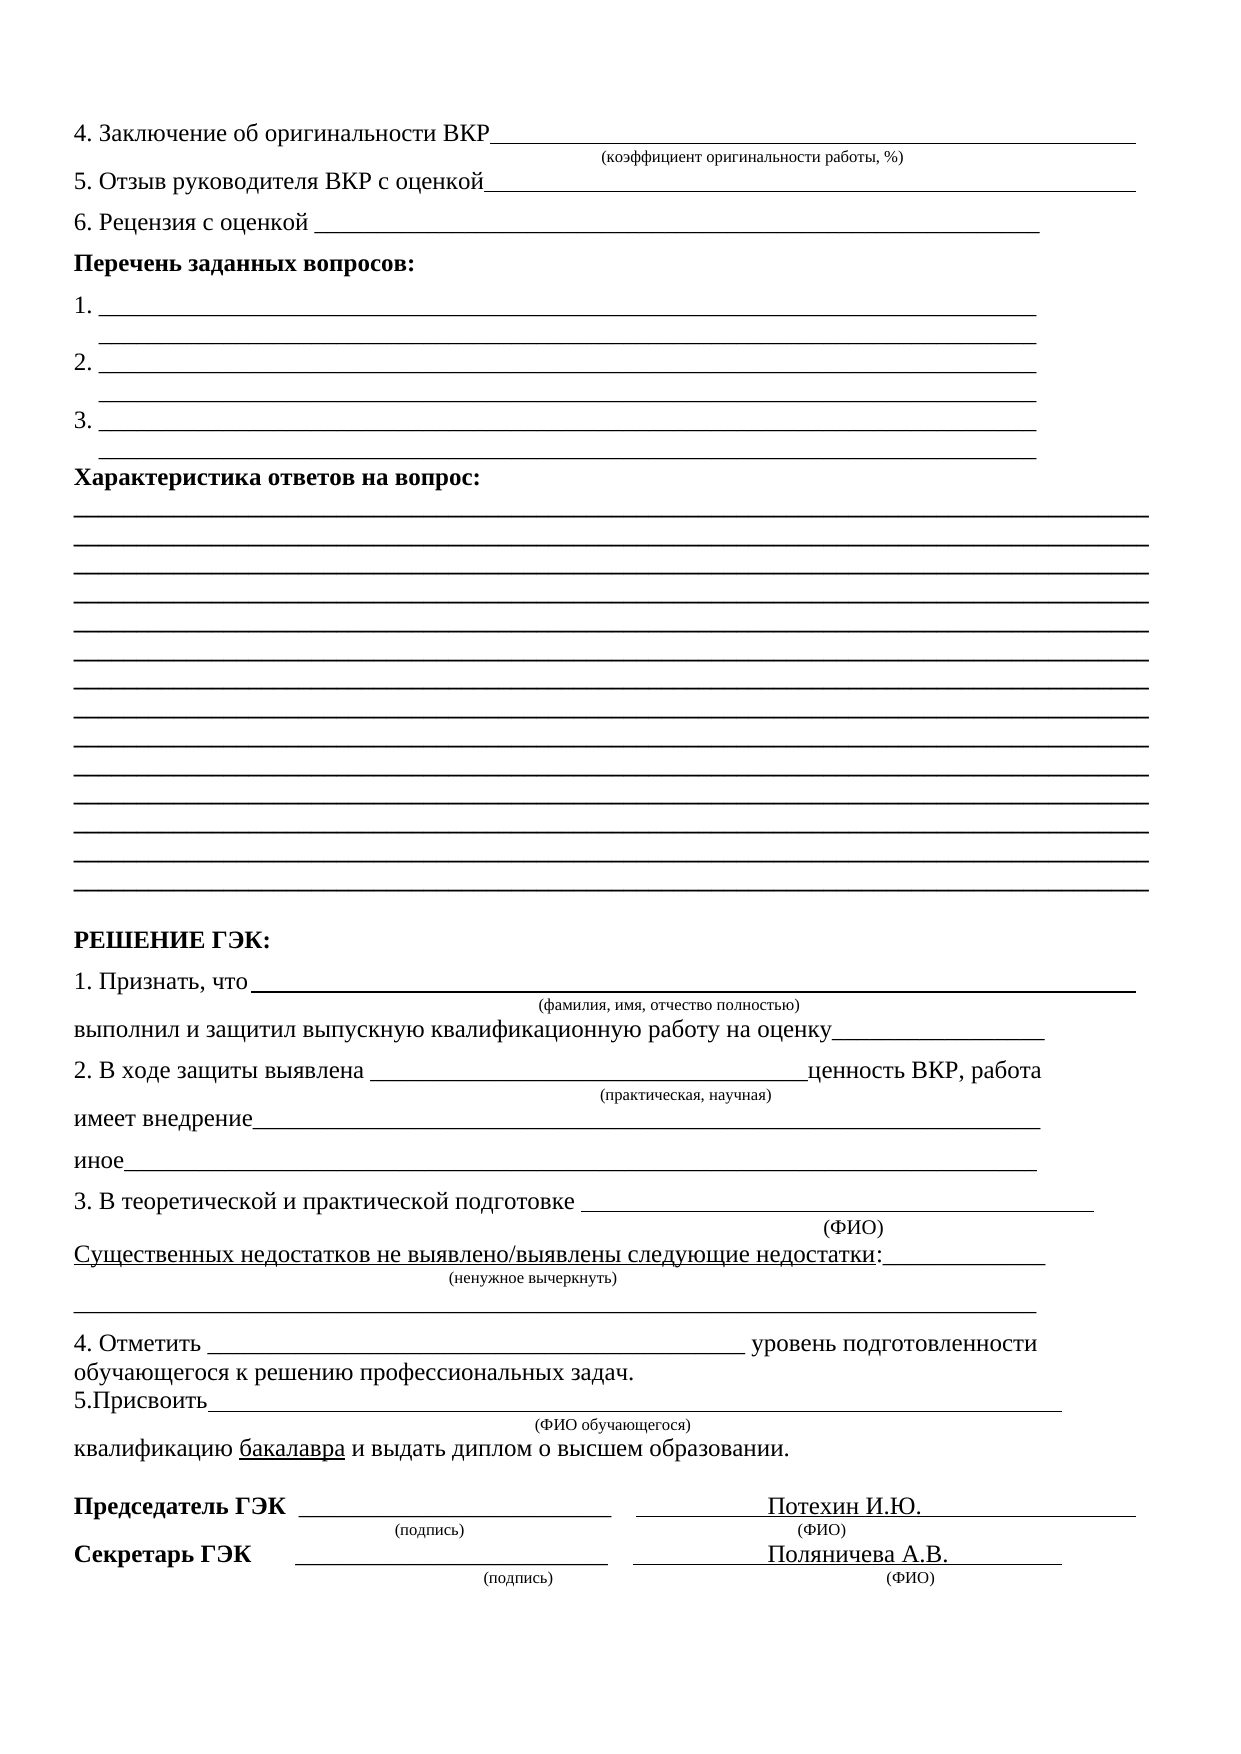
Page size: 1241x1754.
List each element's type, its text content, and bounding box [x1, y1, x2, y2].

text 5. Отзыв руководителя ВКР с оценкой [74, 166, 1152, 195]
text квалификацию бакалавра и выдать диплом о высшем образовании. [74, 1433, 1152, 1462]
text 6. Рецензия с оценкой __________________________________________________________ [74, 207, 1152, 236]
text (подпись) (ФИО) [162, 1568, 1152, 1587]
text 3. В теоретической и практической подготовке [74, 1186, 1152, 1215]
text Характеристика ответов на вопрос: [74, 462, 1152, 491]
text 5.Присвоить [74, 1386, 1152, 1414]
text (практическая, научная) [74, 1084, 1152, 1103]
text 1. ___________________________________________________________________________ [74, 290, 1152, 318]
text Председатель ГЭК _________________________ Потехин И.Ю. [74, 1491, 1152, 1520]
text 3. ___________________________________________________________________________ [74, 405, 1152, 433]
text выполнил и защитил выпускную квалификационную работу на оценку_________________ [74, 1014, 1152, 1043]
text (фамилия, имя, отчество полностью) [74, 995, 1152, 1014]
text ____________________________________________________________________________________________________________________________________________________________________________ [74, 750, 1152, 807]
text 2. В ходе защиты выявлена ___________________________________ценность ВКР, работа [74, 1056, 1152, 1084]
text (ненужное вычеркнуть) [74, 1268, 1152, 1287]
text ____________________________________________________________________________________________________________________________________________________________________________________________________________________________________________________________________________________________________________________________________________________________________________________________________________________________________________________________________________________________________________________________________ [74, 491, 1152, 663]
text Существенных недостатков не выявлено/выявлены следующие недостатки:_____________ [74, 1239, 1152, 1268]
text обучающегося к решению профессиональных задач. [74, 1357, 1152, 1386]
text иное_________________________________________________________________________ [74, 1145, 1152, 1173]
text Секретарь ГЭК _________________________ Поляничева А.В. [74, 1539, 1152, 1568]
text (ФИО) [74, 1215, 1152, 1239]
text 4. Отметить ___________________________________________ уровень подготовленности [74, 1328, 1152, 1357]
text (коэффициент оригинальности работы, %) [74, 147, 1152, 166]
text ___________________________________________________________________________ [74, 433, 1152, 462]
text (подпись) (ФИО) [74, 1520, 1152, 1539]
text __________________________________________________________________________________________________________________________________________________________________________________________________________________________________________________________________ [74, 663, 1152, 750]
text 1. Признать, что [74, 966, 1152, 995]
text _____________________________________________________________________________ [74, 1287, 1152, 1316]
text (ФИО обучающегося) [74, 1414, 1152, 1433]
text РЕШЕНИЕ ГЭК: [74, 925, 1152, 954]
text ___________________________________________________________________________ [74, 318, 1152, 347]
text __________________________________________________________________________________________________________________________________________________________________________________________________________________________________________________________________ [74, 807, 1152, 893]
text 2. ___________________________________________________________________________ [74, 347, 1152, 376]
text имеет внедрение_______________________________________________________________ [74, 1103, 1152, 1132]
text ___________________________________________________________________________ [74, 376, 1152, 405]
text 4. Заключение об оригинальности ВКР [74, 118, 1152, 147]
text Перечень заданных вопросов: [74, 248, 1152, 277]
